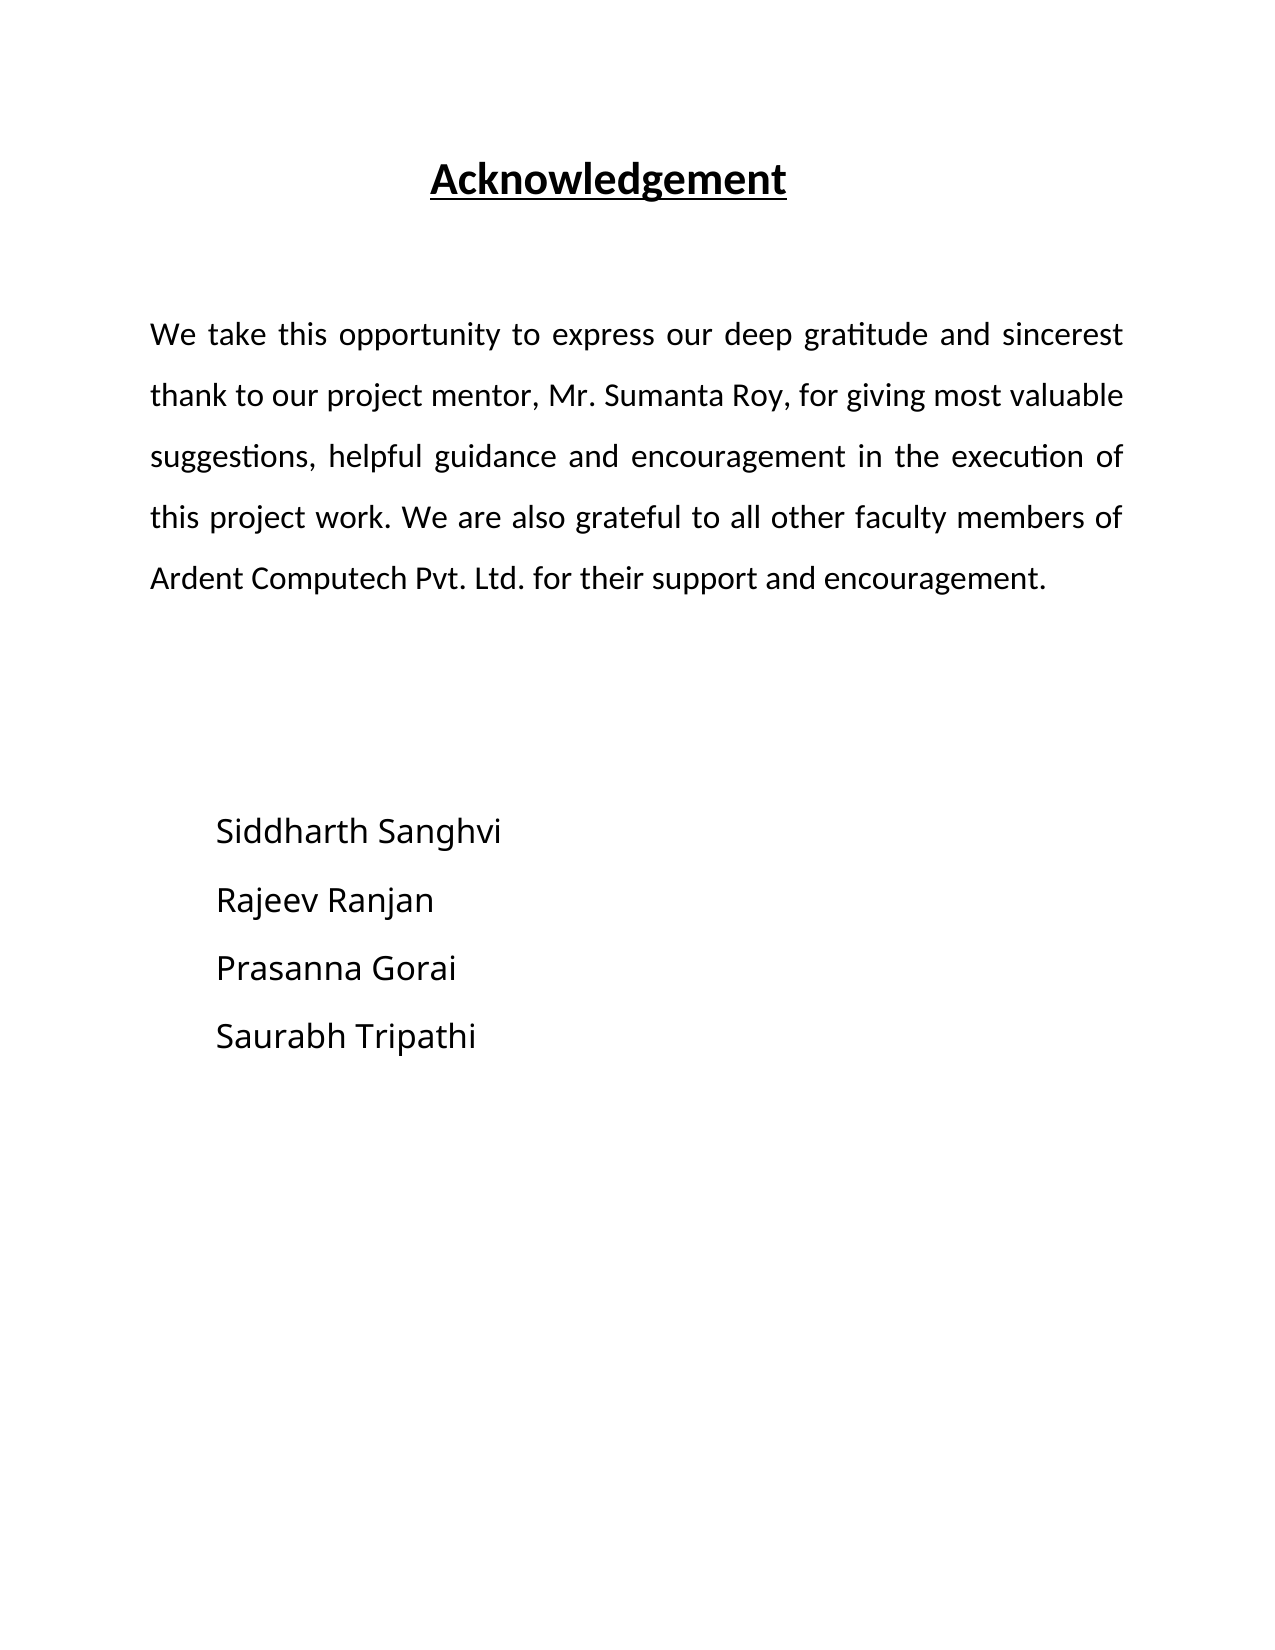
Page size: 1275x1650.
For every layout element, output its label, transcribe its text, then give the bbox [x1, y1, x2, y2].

text Siddharth Sanghvi [150, 808, 1125, 854]
text We take this opportunity to express our deep gratitude and sincerest thank to our project mentor, Mr. Sumanta Roy, for giving most valuable suggestions, helpful guidance and encouragement in the execution of this project work. We are also grateful to all other faculty members of Ardent Computech Pvt. Ltd. for their support and encouragement. [150, 313, 1125, 598]
text Acknowledgement [150, 150, 1125, 206]
text Prasanna Gorai [150, 944, 1125, 990]
text Saurabh Tripathi [150, 1013, 1125, 1058]
text Rajeev Ranjan [150, 876, 1125, 922]
